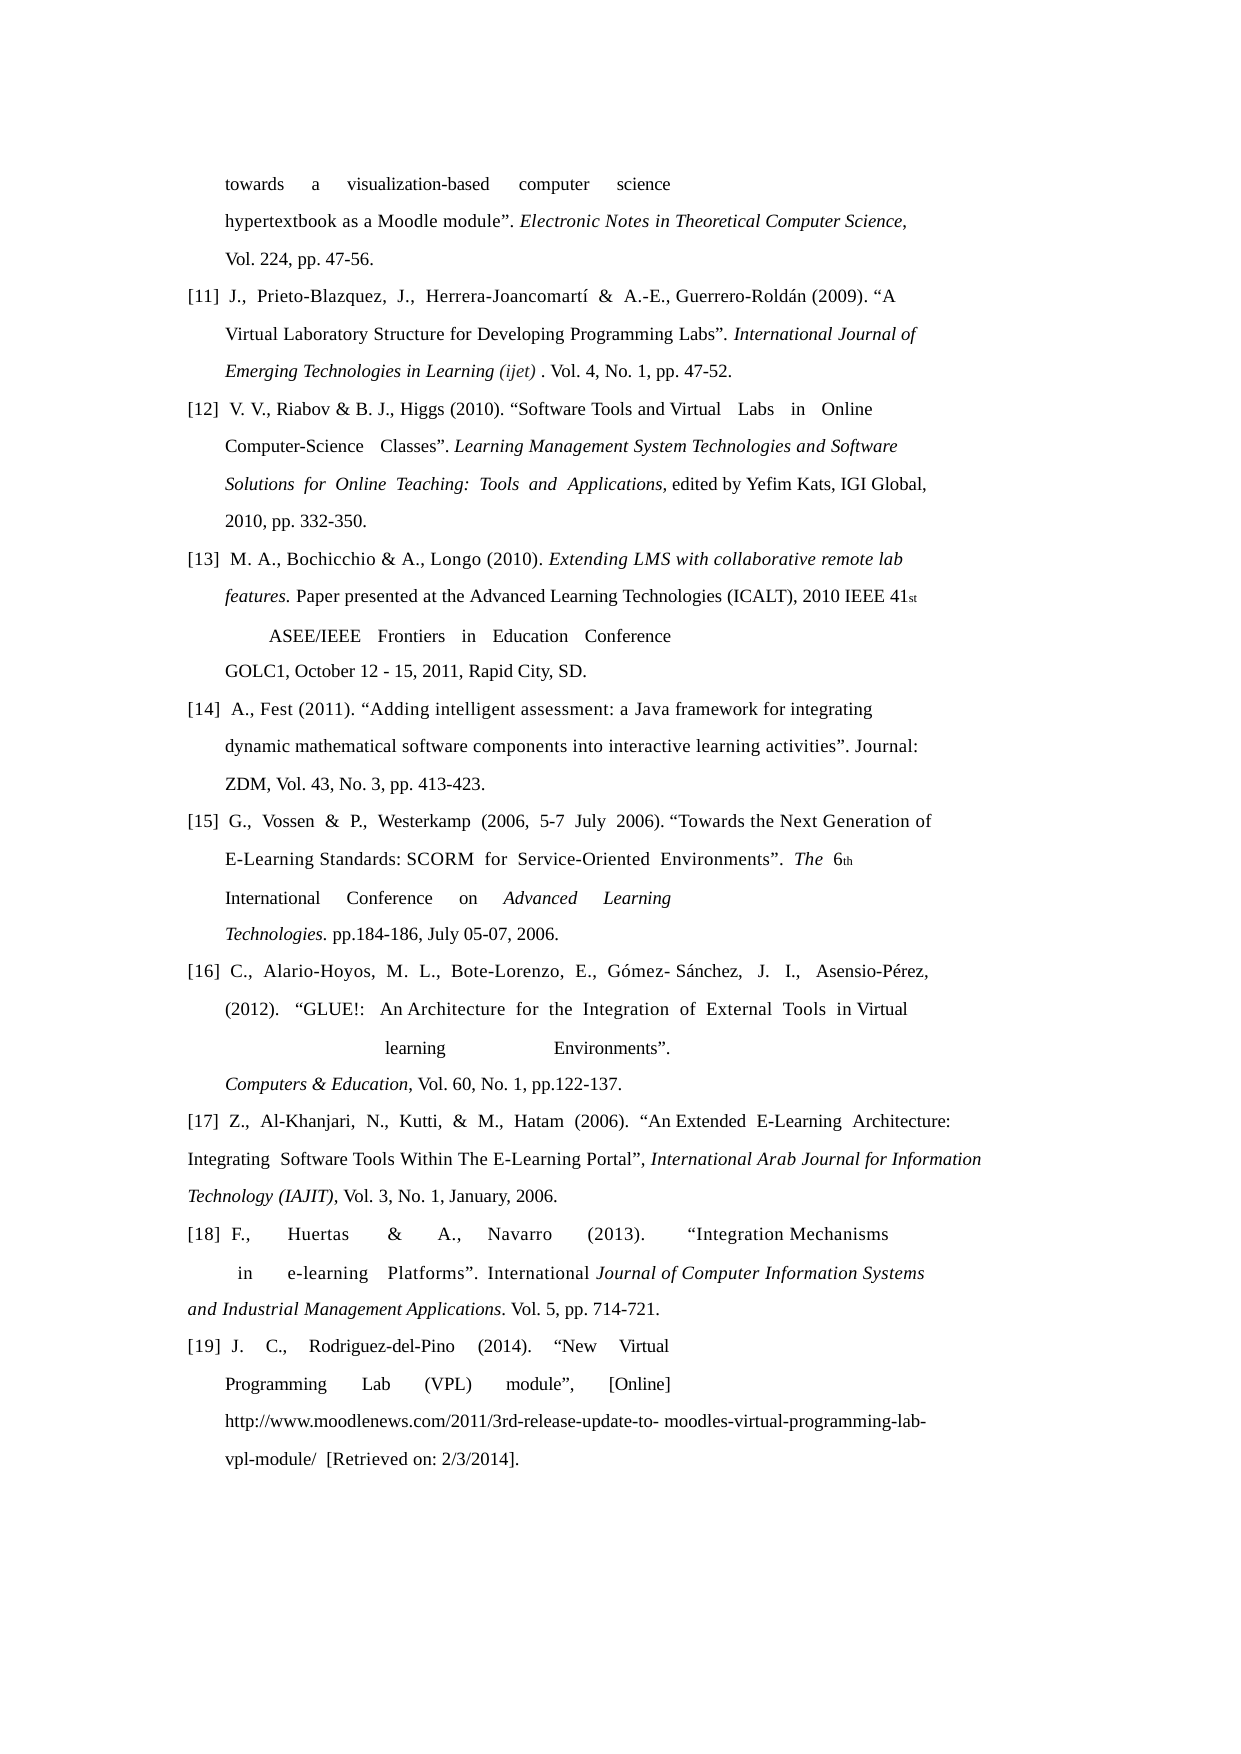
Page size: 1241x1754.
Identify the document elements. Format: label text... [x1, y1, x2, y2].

text [17] Z., Al-Khanjari, N., Kutti, & M., Hatam (2006). “An Extended E-Learning Architecture: Integrating Software Tools Within The E-Learning Portal”, International Arab Journal for Information Technology (IAJIT), Vol. 3, No. 1, January, 2006. [187, 1102, 1022, 1214]
text towards a visualization-based computer science [225, 164, 1053, 202]
text [16] C., Alario-Hoyos, M. L., Bote-Lorenzo, E., Gómez- Sánchez, J. I., Asensio-Pérez, (2012). “GLUE!: An Architecture for the Integration of External Tools in Virtual learning Environments”. [187, 952, 939, 1064]
text [11] J., Prieto-Blazquez, J., Herrera-Joancomartí & A.-E., Guerrero-Roldán (2009). “A Virtual Laboratory Structure for Developing Programming Labs”. International Journal of Emerging Technologies in Learning (ijet) . Vol. 4, No. 1, pp. 47-52. [188, 277, 944, 389]
text Technologies. pp.184-186, July 05-07, 2006. [225, 914, 1053, 952]
text [12] V. V., Riabov & B. J., Higgs (2010). “Software Tools and Virtual Labs in Online Computer-Science Classes”. Learning Management System Technologies and Software Solutions for Online Teaching: Tools and Applications, edited by Yefim Kats, IGI Global, 2010, pp. 332-350. [187, 389, 939, 539]
text Computers & Education, Vol. 60, No. 1, pp.122-137. [225, 1064, 1053, 1102]
text Programming Lab (VPL) module”, [Online] [225, 1365, 1053, 1402]
text GOLC1, October 12 - 15, 2011, Rapid City, SD. [225, 652, 1053, 689]
text [15] G., Vossen & P., Westerkamp (2006, 5-7 July 2006). “Towards the Next Generation of E-Learning Standards: SCORM for Service-Oriented Environments”. The 6th International Conference on Advanced Learning [187, 802, 939, 914]
text [13] M. A., Bochicchio & A., Longo (2010). Extending LMS with collaborative remote lab features. Paper presented at the Advanced Learning Technologies (ICALT), 2010 IEEE 41st ASEE/IEEE Frontiers in Education Conference [187, 539, 939, 652]
text [18] F., Huertas & A., Navarro (2013). “Integration Mechanisms in e-learning Platforms”. International Journal of Computer Information Systems and Industrial Management Applications. Vol. 5, pp. 714-721. [187, 1214, 939, 1327]
text [14] A., Fest (2011). “Adding intelligent assessment: a Java framework for integrating dynamic mathematical software components into interactive learning activities”. Journal: ZDM, Vol. 43, No. 3, pp. 413-423. [187, 689, 939, 802]
text http://www.moodlenews.com/2011/3rd-release-update-to- moodles-virtual-programming-lab-vpl-module/ [Retrieved on: 2/3/2014]. [225, 1402, 939, 1477]
text hypertextbook as a Moodle module”. Electronic Notes in Theoretical Computer Science, Vol. 224, pp. 47-56. [225, 202, 939, 277]
text [19] J. C., Rodriguez-del-Pino (2014). “New Virtual [187, 1327, 1053, 1365]
